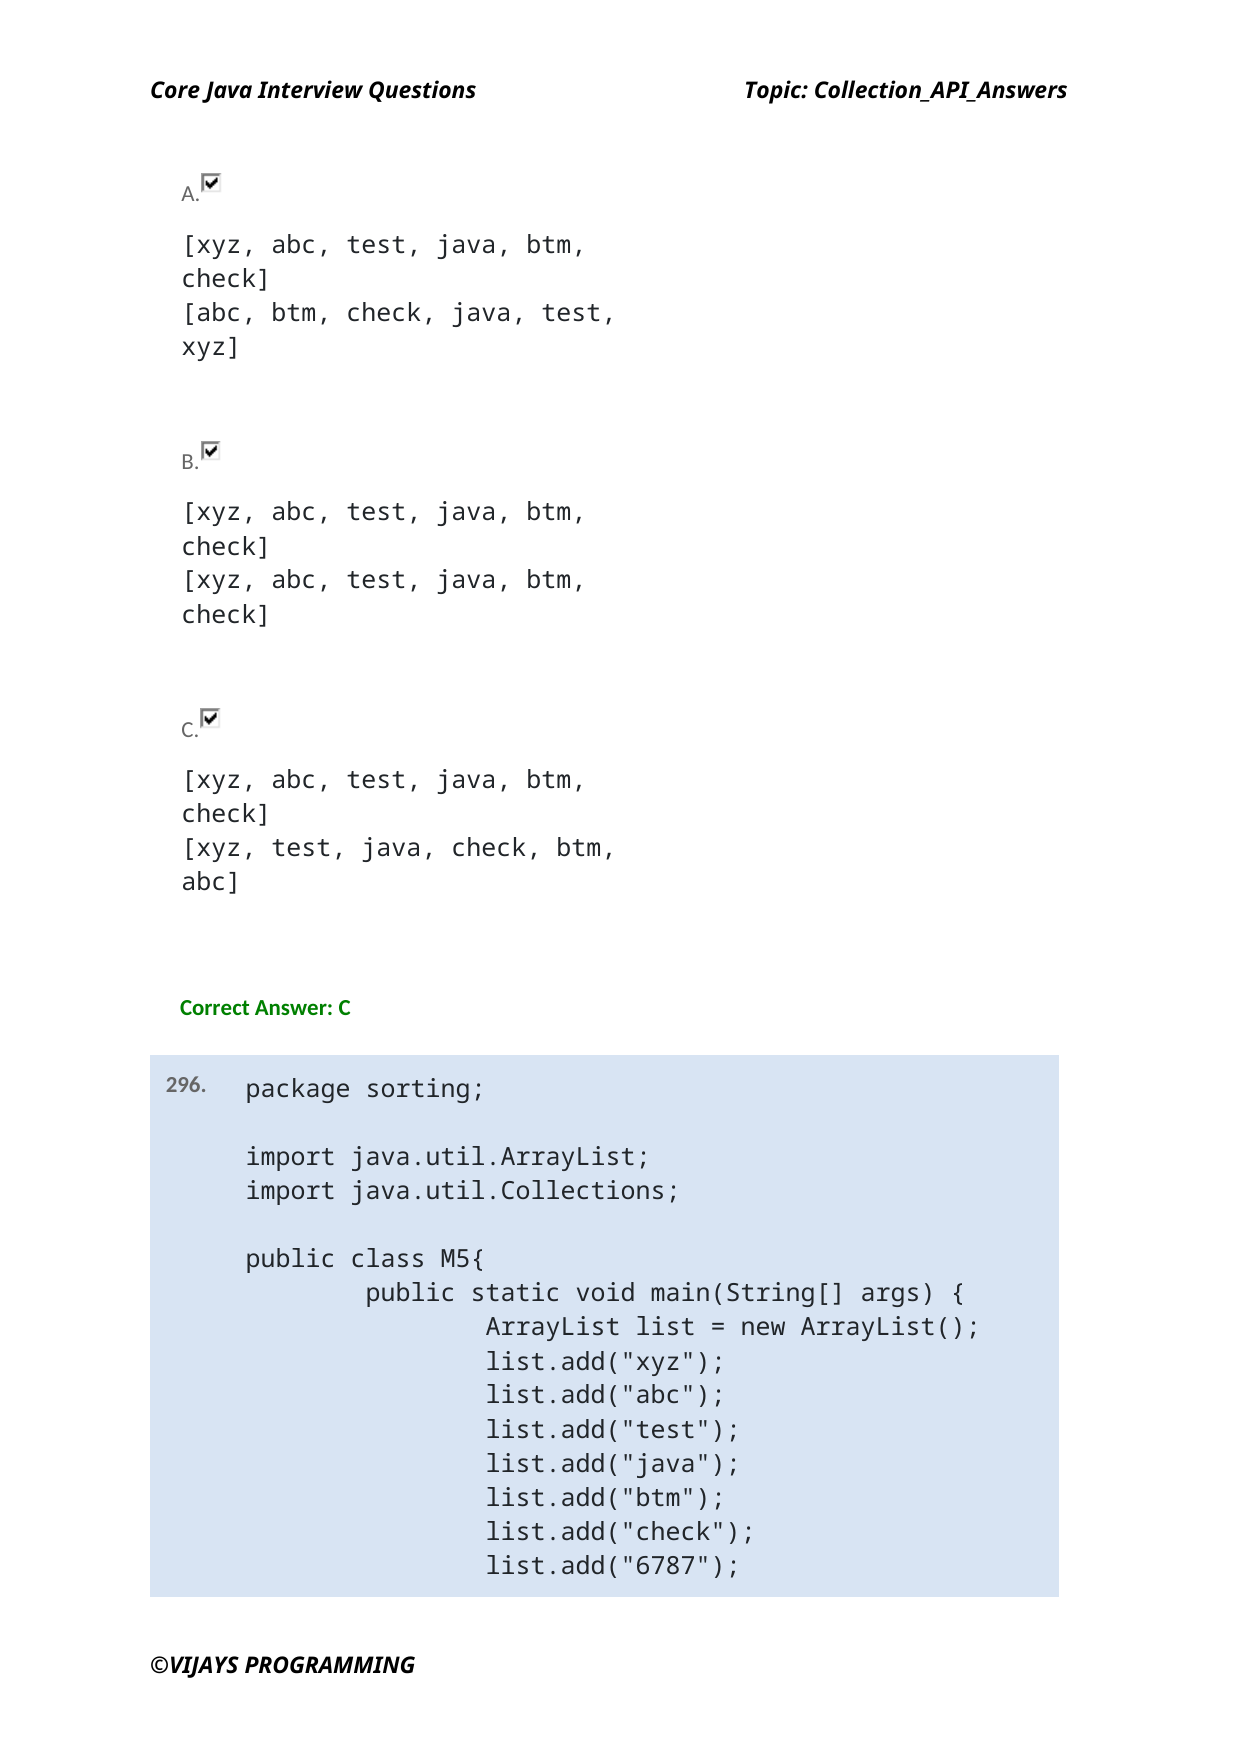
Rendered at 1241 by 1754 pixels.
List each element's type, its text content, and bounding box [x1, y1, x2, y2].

table_cell Correct Answer: C [150, 985, 1090, 1055]
table_cell [150, 150, 1090, 985]
table_cell 296. [150, 1055, 230, 1597]
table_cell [230, 1055, 1059, 1597]
